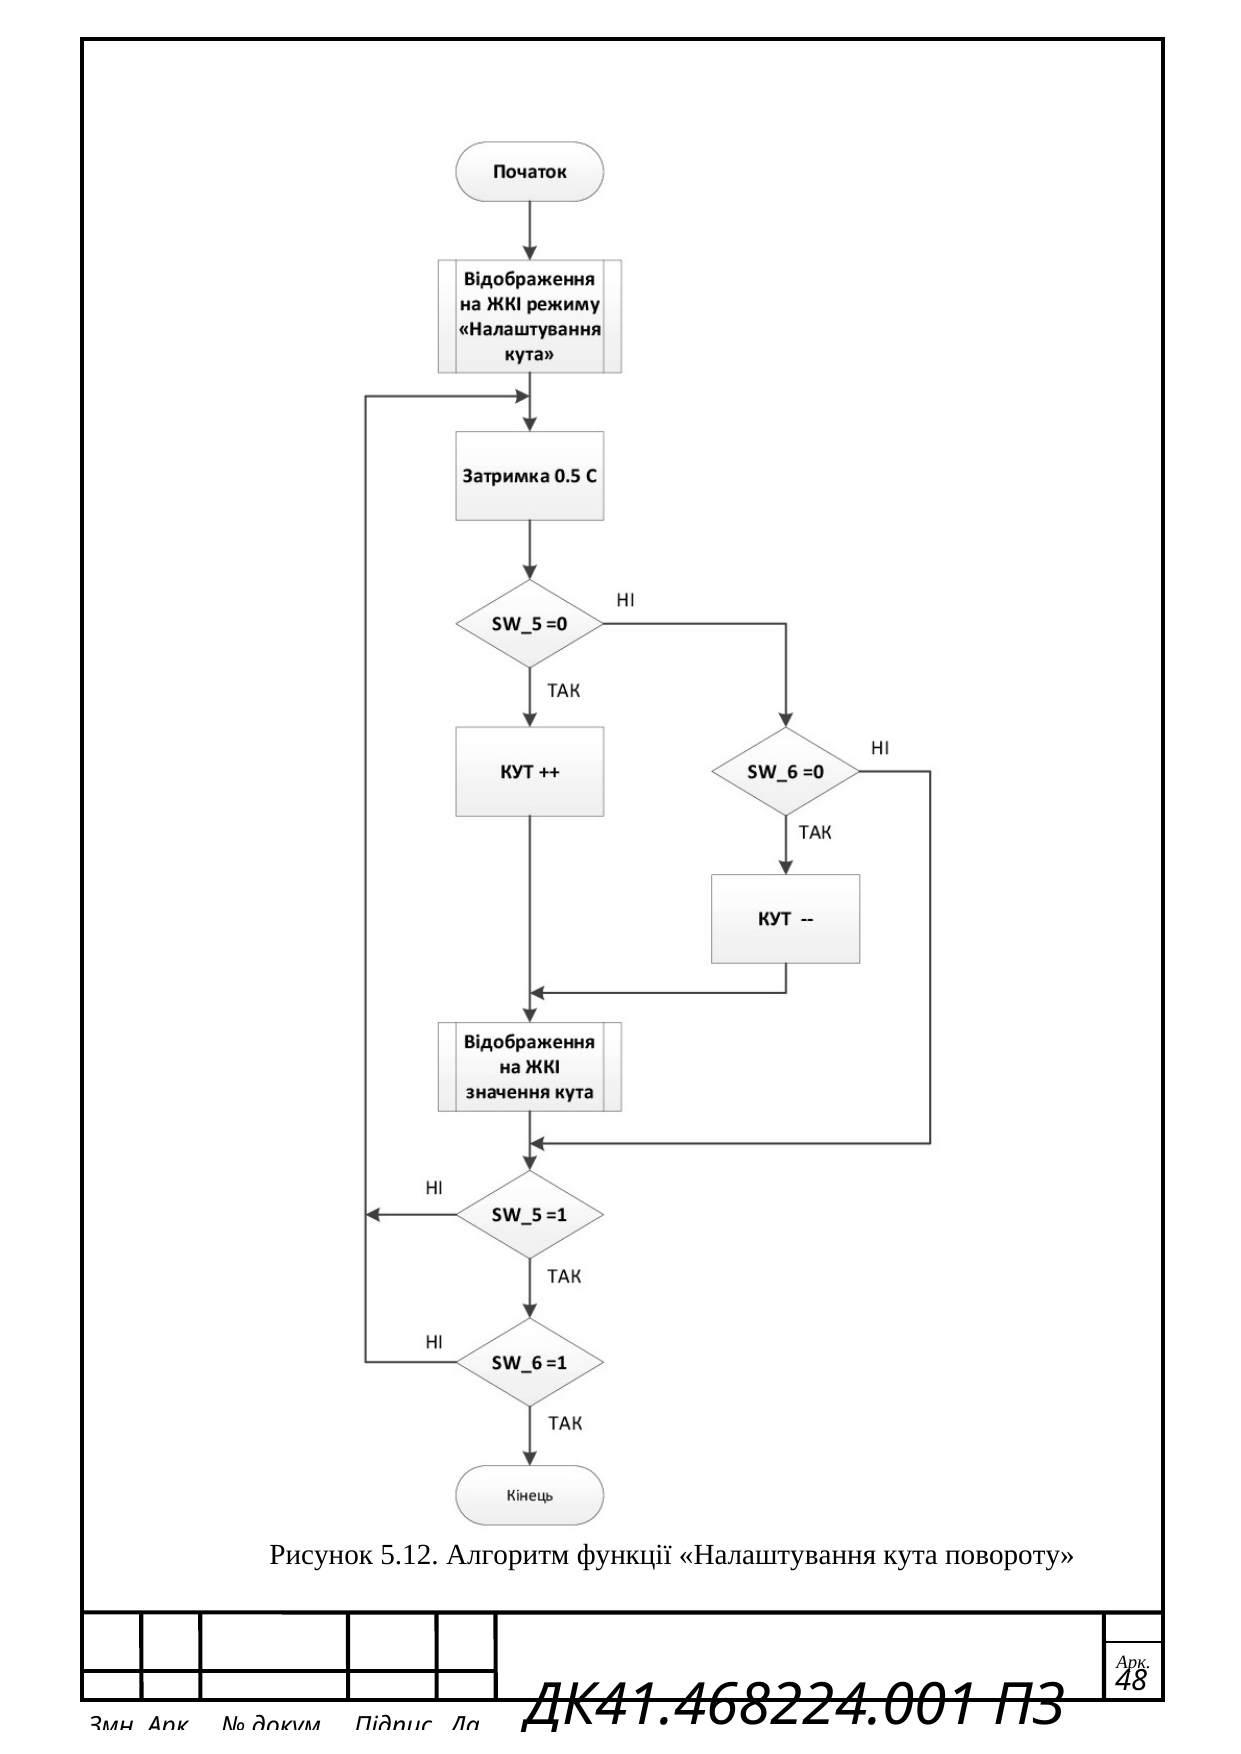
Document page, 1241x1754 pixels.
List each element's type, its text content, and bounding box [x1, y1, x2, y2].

picture [347, 107, 997, 1537]
text Рисунок 5.12. Алгоритм функції «Налаштування кута повороту» [162, 1537, 1152, 1571]
